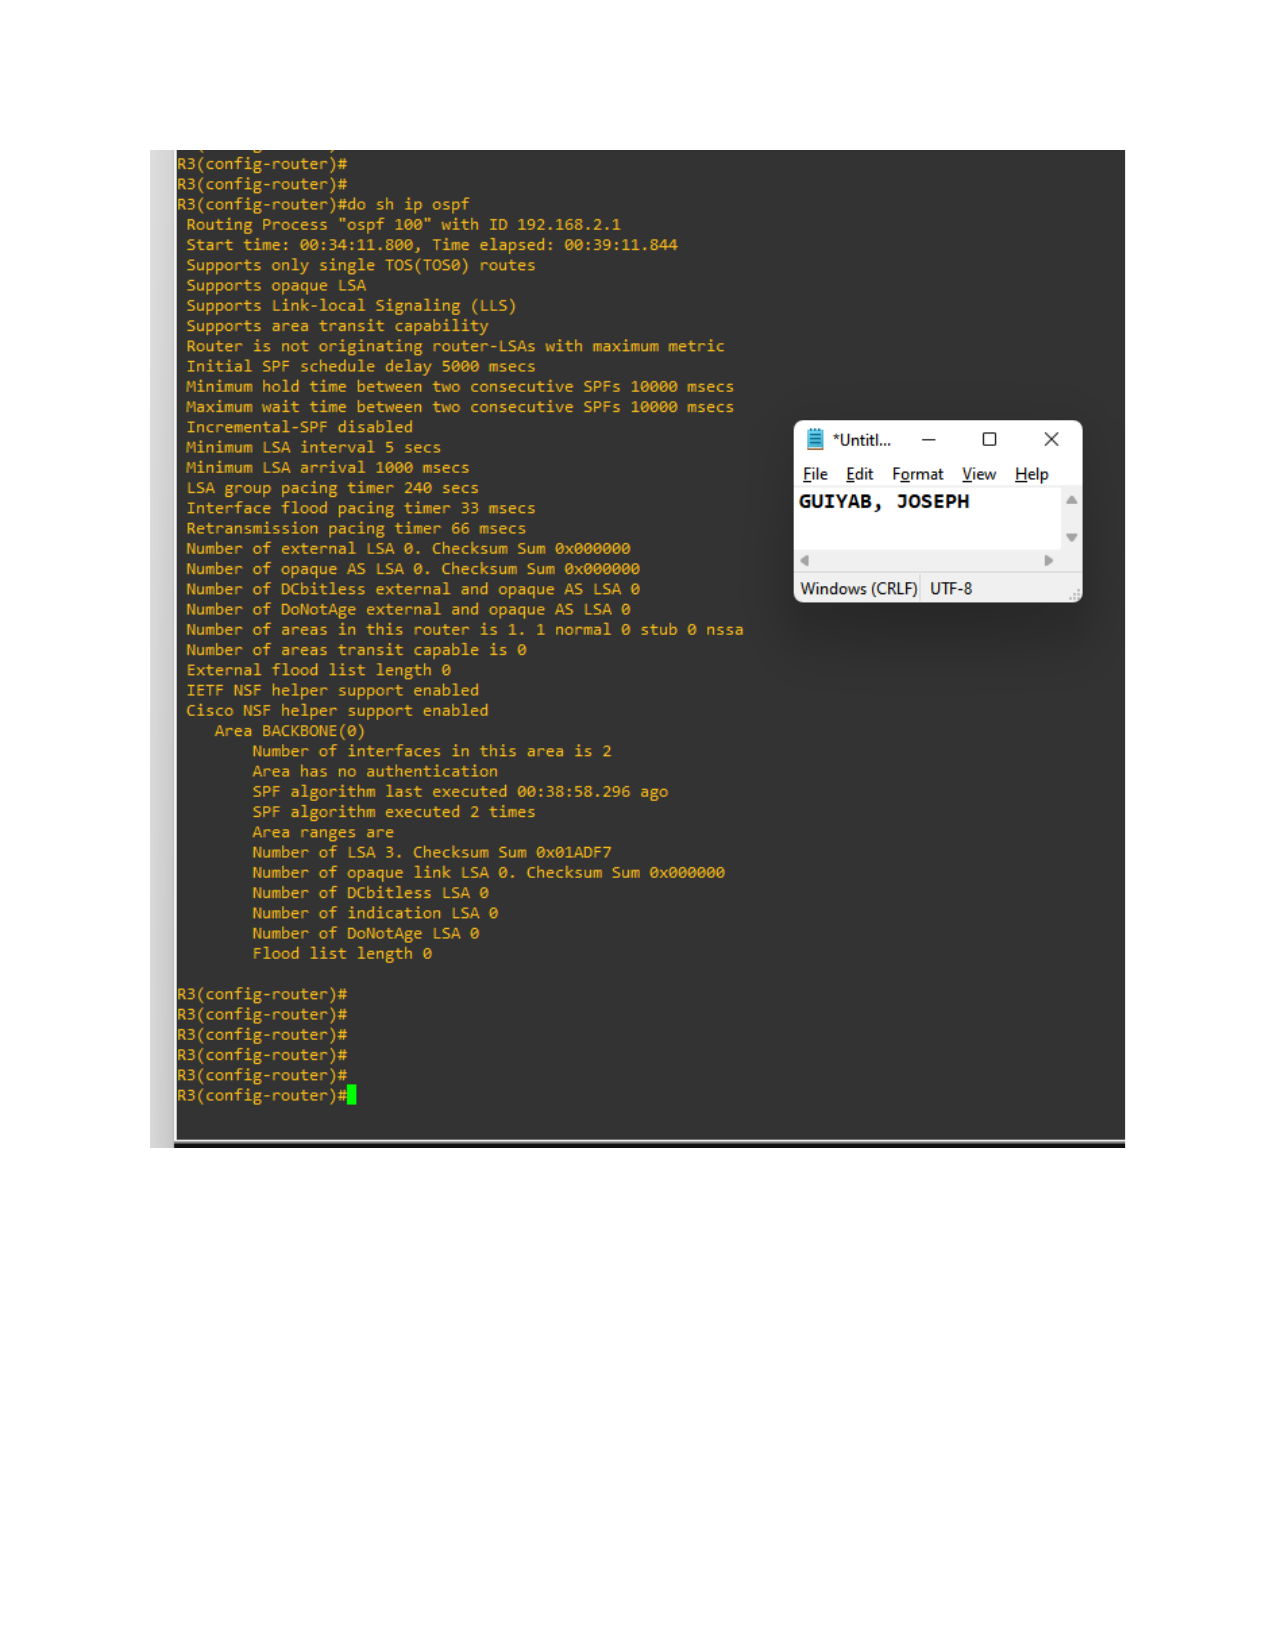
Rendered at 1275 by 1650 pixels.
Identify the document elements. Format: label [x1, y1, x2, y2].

picture [150, 150, 1125, 1148]
